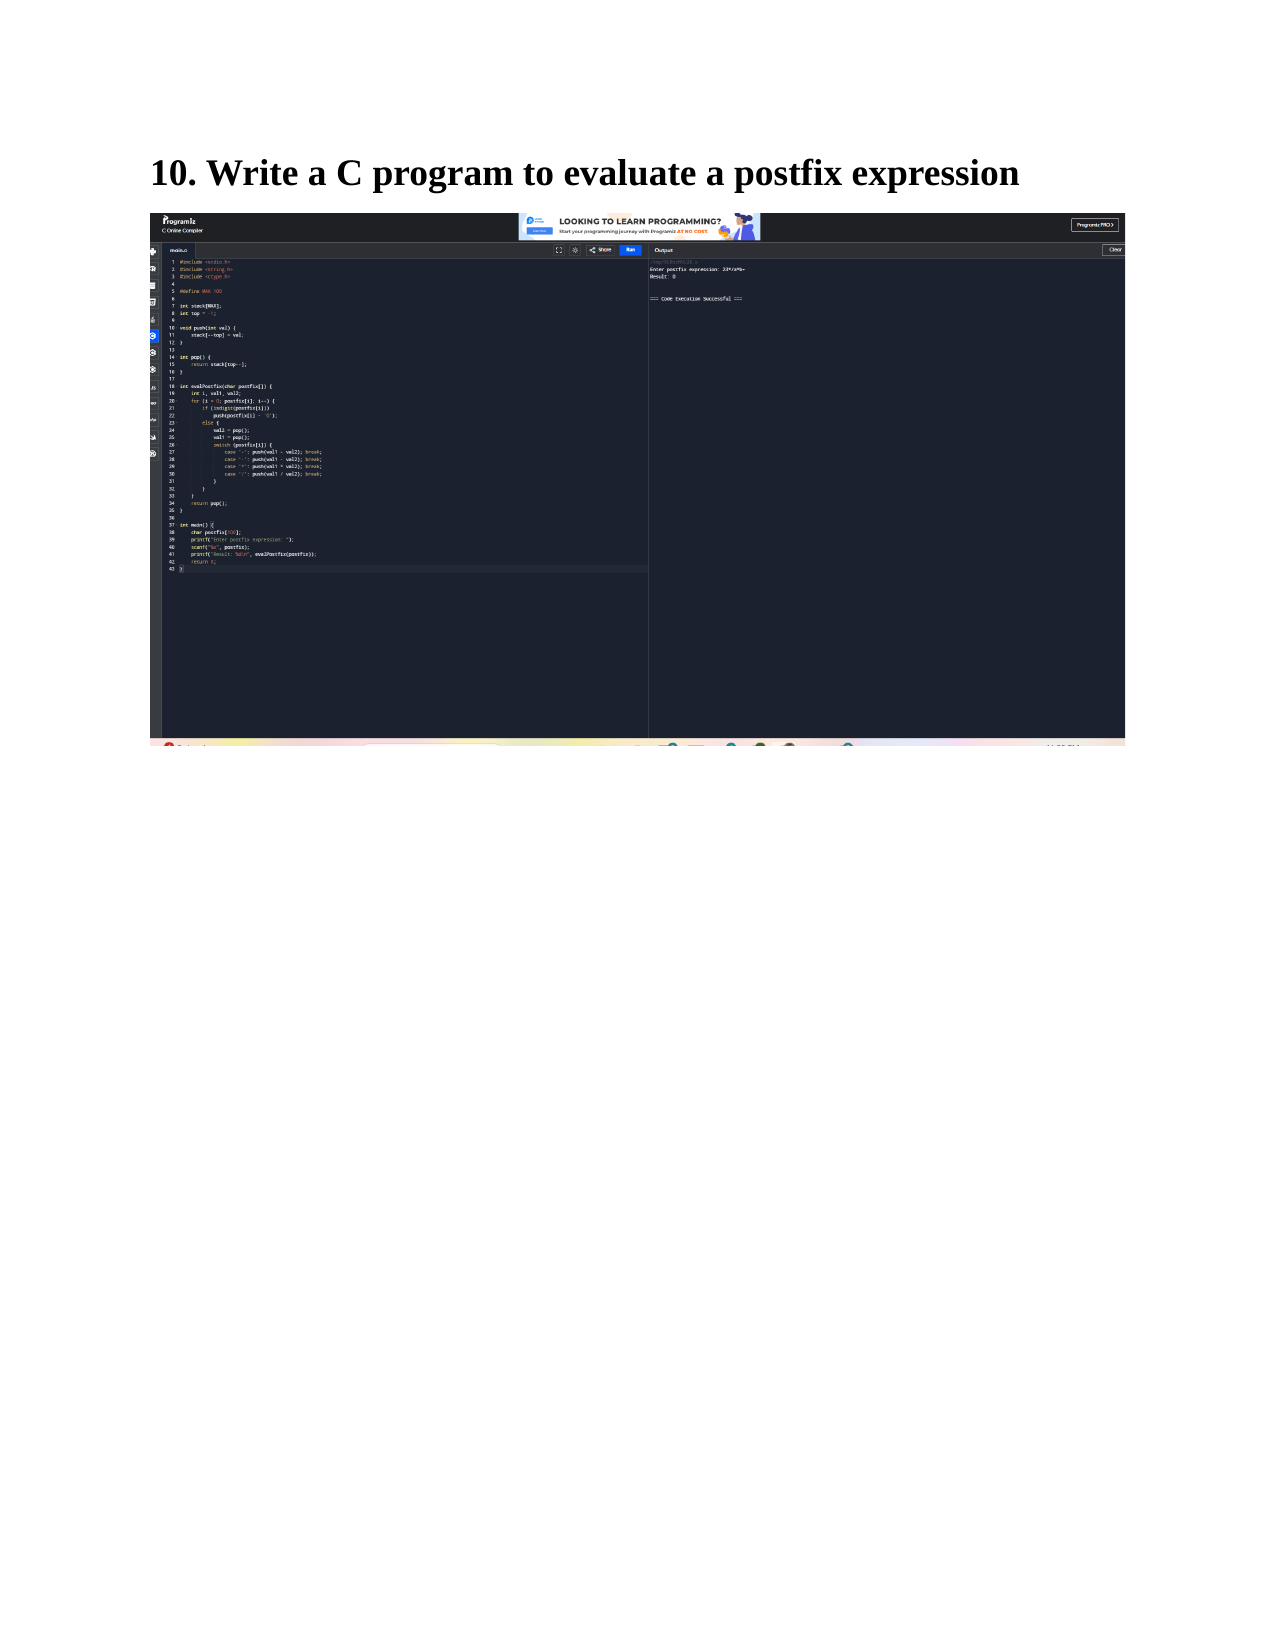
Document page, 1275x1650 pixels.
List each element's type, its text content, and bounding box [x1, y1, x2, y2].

text 10. Write a C program to evaluate a postfix expression [150, 150, 1125, 193]
picture [150, 213, 1125, 746]
